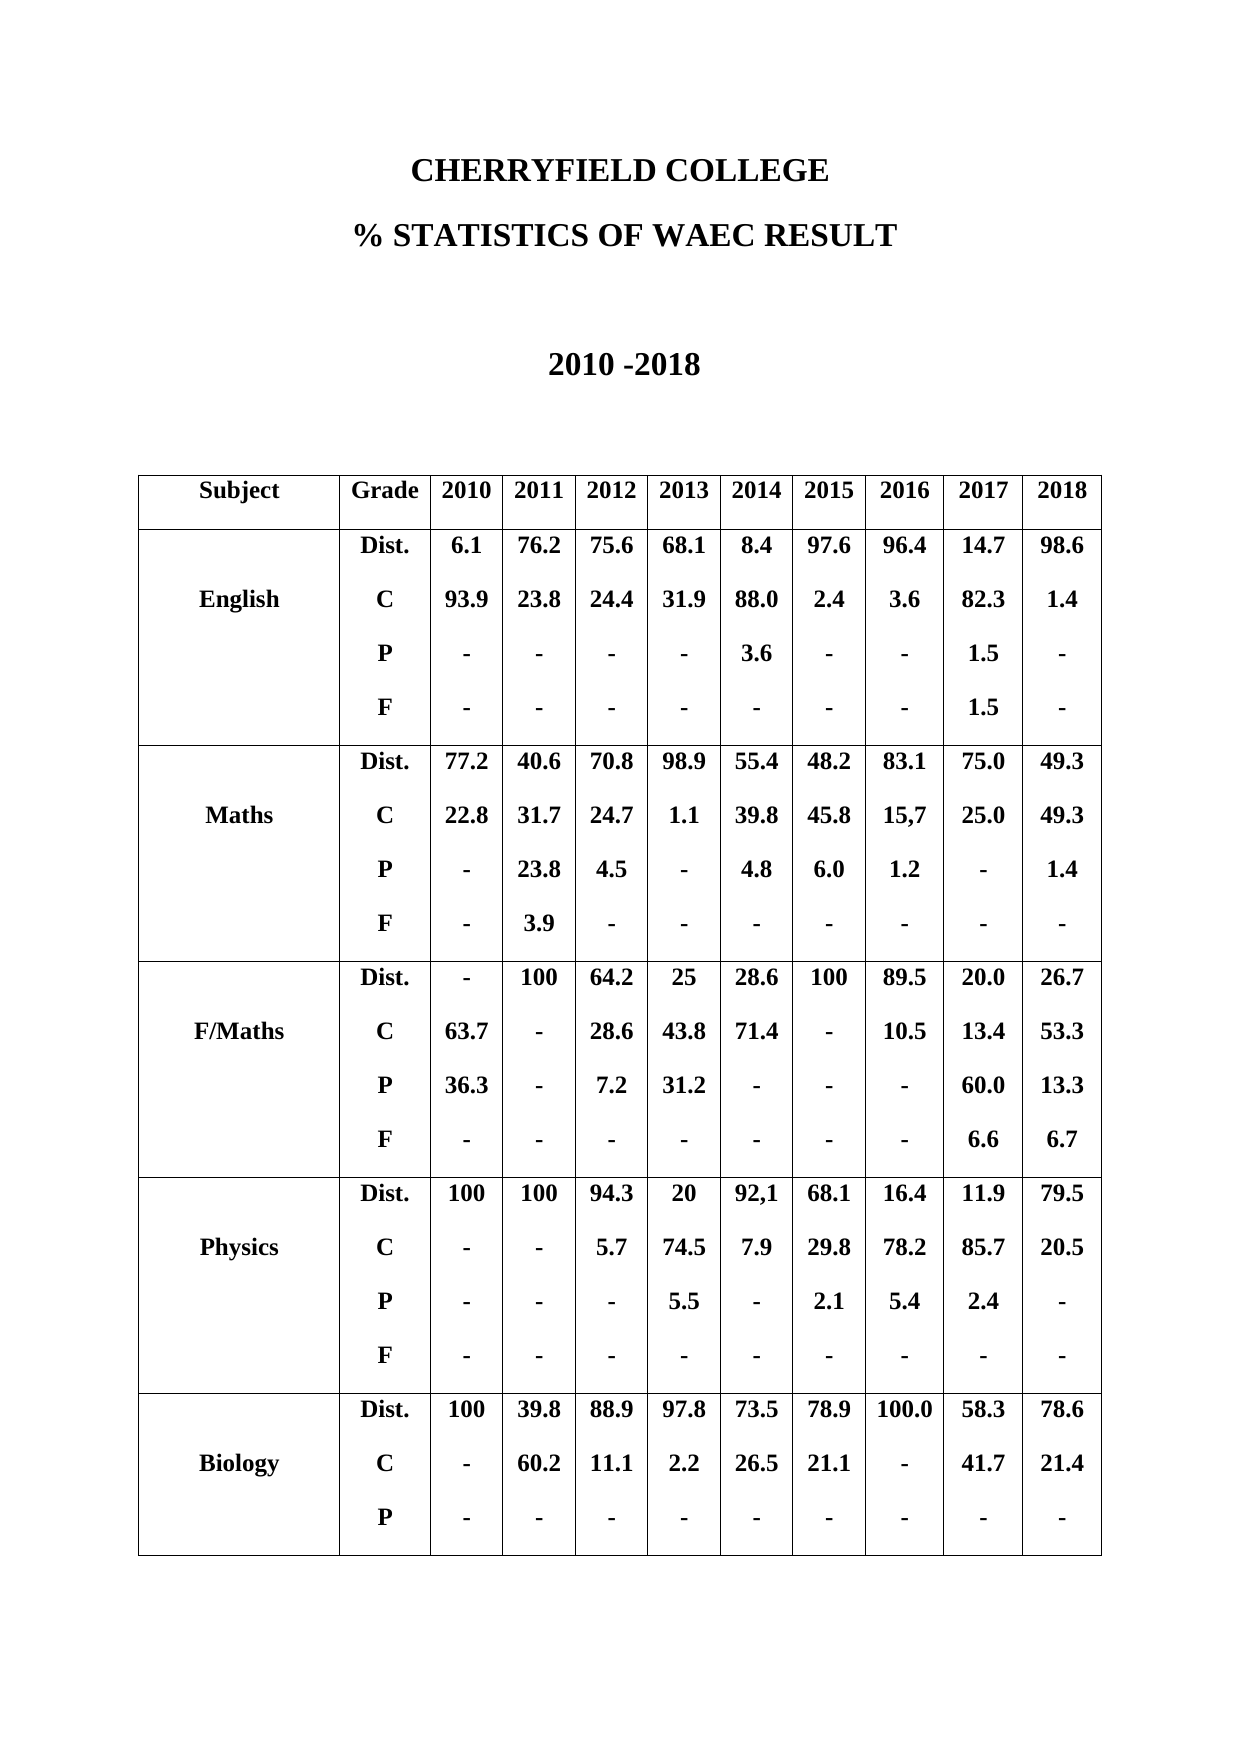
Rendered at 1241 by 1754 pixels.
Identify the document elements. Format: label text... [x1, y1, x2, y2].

table_cell Dist. C P F [340, 1178, 430, 1393]
table_cell 97.8 2.2 - - [648, 1394, 720, 1555]
table_header 2012 [576, 476, 647, 529]
table_cell 20.0 13.4 60.0 6.6 [944, 962, 1022, 1177]
table_cell 49.3 49.3 1.4 - [1023, 746, 1101, 961]
table_header 2016 [866, 476, 943, 529]
table_cell 70.8 24.7 4.5 - [576, 746, 647, 961]
table_cell 83.1 15,7 1.2 - [866, 746, 943, 961]
table_cell 88.9 11.1 - - [576, 1394, 647, 1555]
table_cell 48.2 45.8 6.0 - [793, 746, 865, 961]
table_header Grade [340, 476, 430, 529]
table_cell Dist. C P F [340, 530, 430, 745]
table_cell 64.2 28.6 7.2 - [576, 962, 647, 1177]
table_cell 98.9 1.1 - - [648, 746, 720, 961]
table_cell 20 74.5 5.5 - [648, 1178, 720, 1393]
table_cell 96.4 3.6 - - [866, 530, 943, 745]
text CHERRYFIELD COLLEGE [150, 150, 1090, 188]
table_cell 55.4 39.8 4.8 - [721, 746, 792, 961]
table_header 2015 [793, 476, 865, 529]
table_cell 68.1 29.8 2.1 - [793, 1178, 865, 1393]
table_cell 78.9 21.1 - - [793, 1394, 865, 1555]
table_cell 8.4 88.0 3.6 - [721, 530, 792, 745]
table_cell 73.5 26.5 - - [721, 1394, 792, 1555]
table_cell 6.1 93.9 - - [431, 530, 502, 745]
table_cell 14.7 82.3 1.5 1.5 [944, 530, 1022, 745]
table_cell 75.6 24.4 - - [576, 530, 647, 745]
table_cell 97.6 2.4 - - [793, 530, 865, 745]
table_header 2013 [648, 476, 720, 529]
table_cell 39.8 60.2 - - [503, 1394, 575, 1555]
table_cell 100 - - - [431, 1178, 502, 1393]
table_header 2010 [431, 476, 502, 529]
table_cell 89.5 10.5 - - [866, 962, 943, 1177]
table_cell 76.2 23.8 - - [503, 530, 575, 745]
table_cell 25 43.8 31.2 - [648, 962, 720, 1177]
table_cell 98.6 1.4 - - [1023, 530, 1101, 745]
table_cell 11.9 85.7 2.4 - [944, 1178, 1022, 1393]
table_cell 16.4 78.2 5.4 - [866, 1178, 943, 1393]
table_cell 100 - - - [503, 1178, 575, 1393]
table_cell 58.3 41.7 - - [944, 1394, 1022, 1555]
table_header 2014 [721, 476, 792, 529]
table_header Subject [139, 476, 339, 529]
table_cell 28.6 71.4 - - [721, 962, 792, 1177]
table_cell 92,1 7.9 - - [721, 1178, 792, 1393]
table_header 2018il tction [1023, 476, 1101, 529]
table_cell 79.5 20.5 - - [1023, 1178, 1101, 1393]
table_cell 100 - - - [431, 1394, 502, 1555]
table_cell 40.6 31.7 23.8 3.9 [503, 746, 575, 961]
table_cell 100.0 - - - [866, 1394, 943, 1555]
table_cell F/Maths [139, 962, 339, 1177]
table_cell Dist. C P F [340, 746, 430, 961]
table_cell 100 - - - [793, 962, 865, 1177]
table_cell 26.7 53.3 13.3 6.7 [1023, 962, 1101, 1177]
table_cell 68.1 31.9 - - [648, 530, 720, 745]
table_cell Maths [139, 746, 339, 961]
table_cell English [139, 530, 339, 745]
table_cell 77.2 22.8 - - [431, 746, 502, 961]
table_cell Physics [139, 1178, 339, 1393]
table_cell 75.0 25.0 - - [944, 746, 1022, 961]
table_cell 78.6 21.4 - - [1023, 1394, 1101, 1555]
table_cell Dist. C P F [340, 962, 430, 1177]
table_cell Biology [139, 1394, 339, 1555]
text 2010 -2018 [150, 345, 1090, 383]
table_cell 94.3 5.7 - - [576, 1178, 647, 1393]
table_cell 100 - - - [503, 962, 575, 1177]
text % STATISTICS OF WAEC RESULT [150, 215, 1090, 253]
table_header 2017 [944, 476, 1022, 529]
table_cell Dist. C P F [340, 1394, 430, 1555]
table_cell - 63.7 36.3 - [431, 962, 502, 1177]
table_header 2011 [503, 476, 575, 529]
